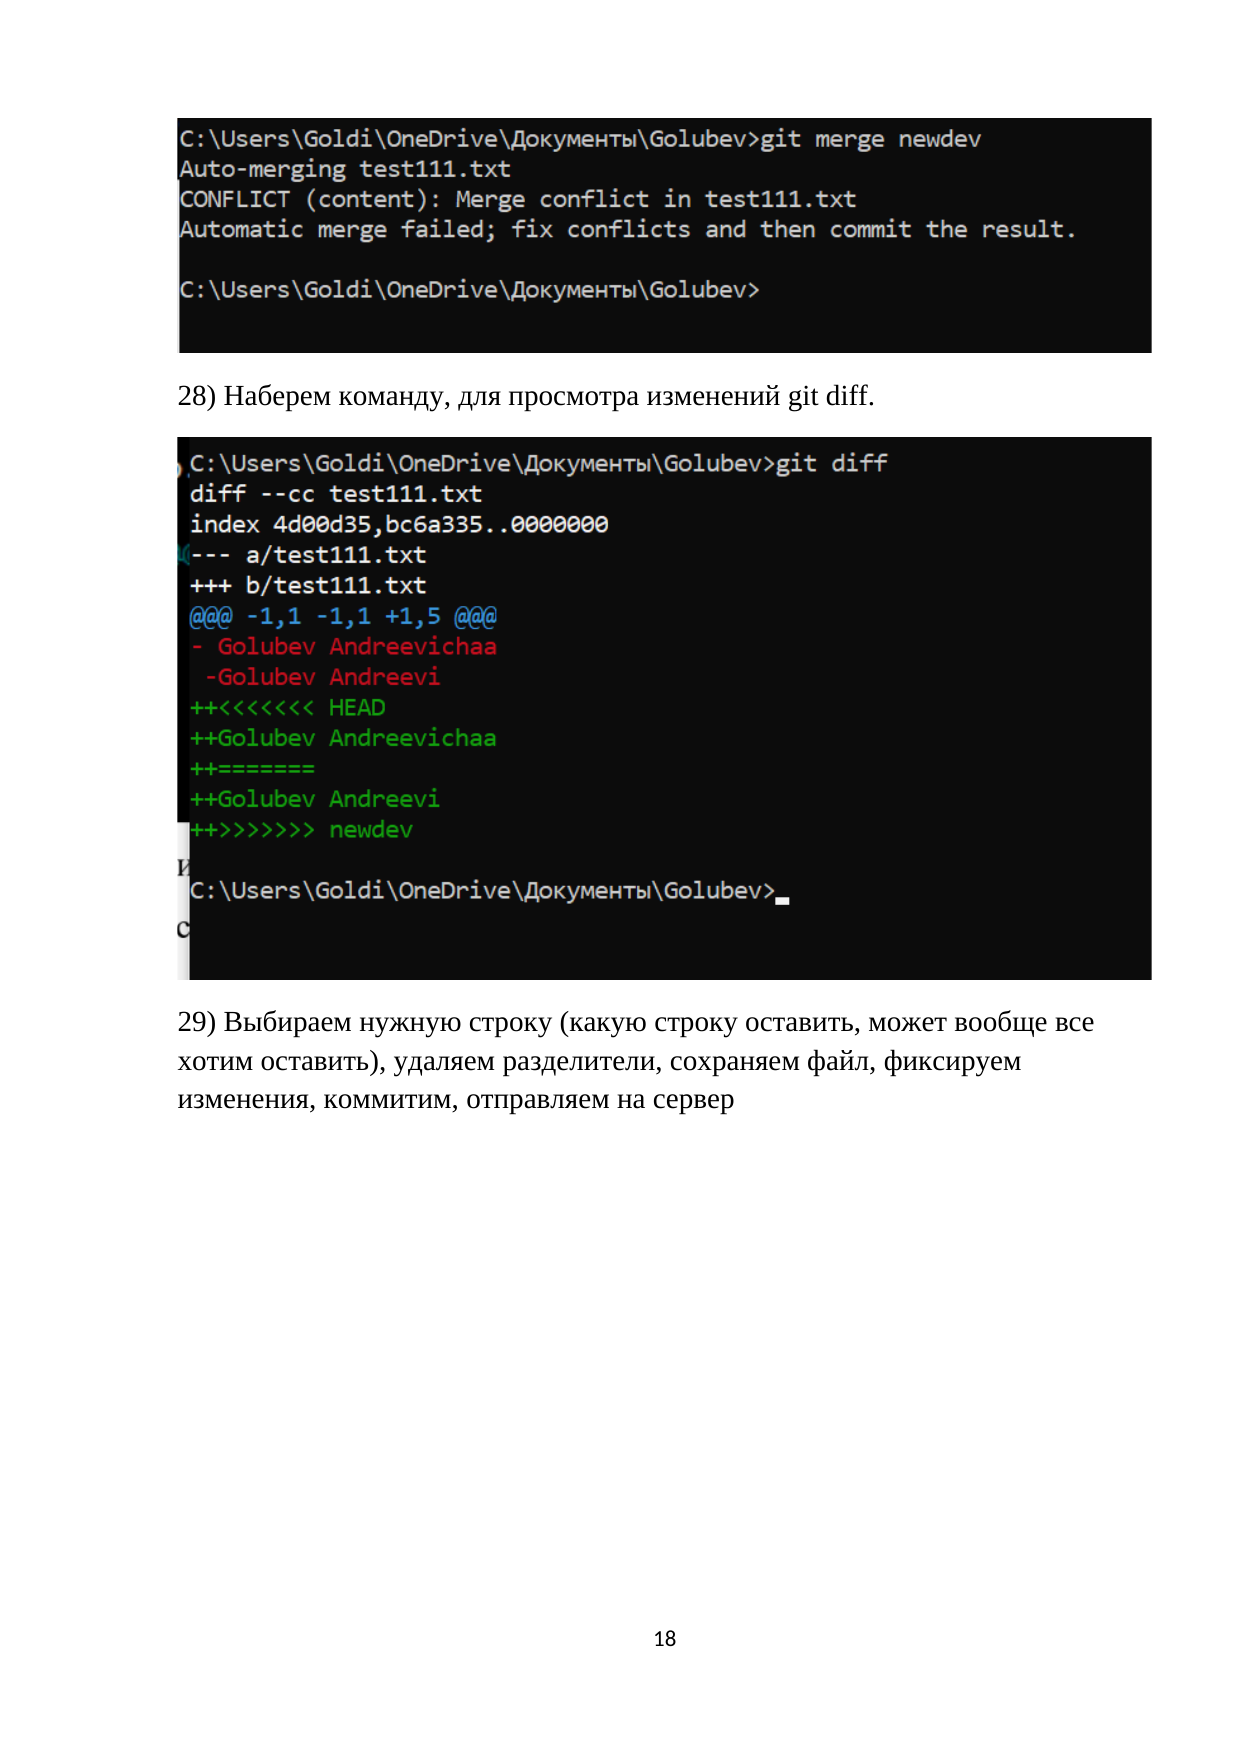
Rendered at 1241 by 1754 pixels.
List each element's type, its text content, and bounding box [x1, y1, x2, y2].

picture [177, 437, 1152, 980]
text 29) Выбираем нужную строку (какую строку оставить, может вообще все хотим оставить), удаляем разделители, сохраняем файл, фиксируем изменения, коммитим, отправляем на сервер [177, 1004, 1152, 1115]
picture [177, 118, 1152, 353]
text 28) Наберем команду, для просмотра изменений git diff. [177, 378, 1152, 411]
